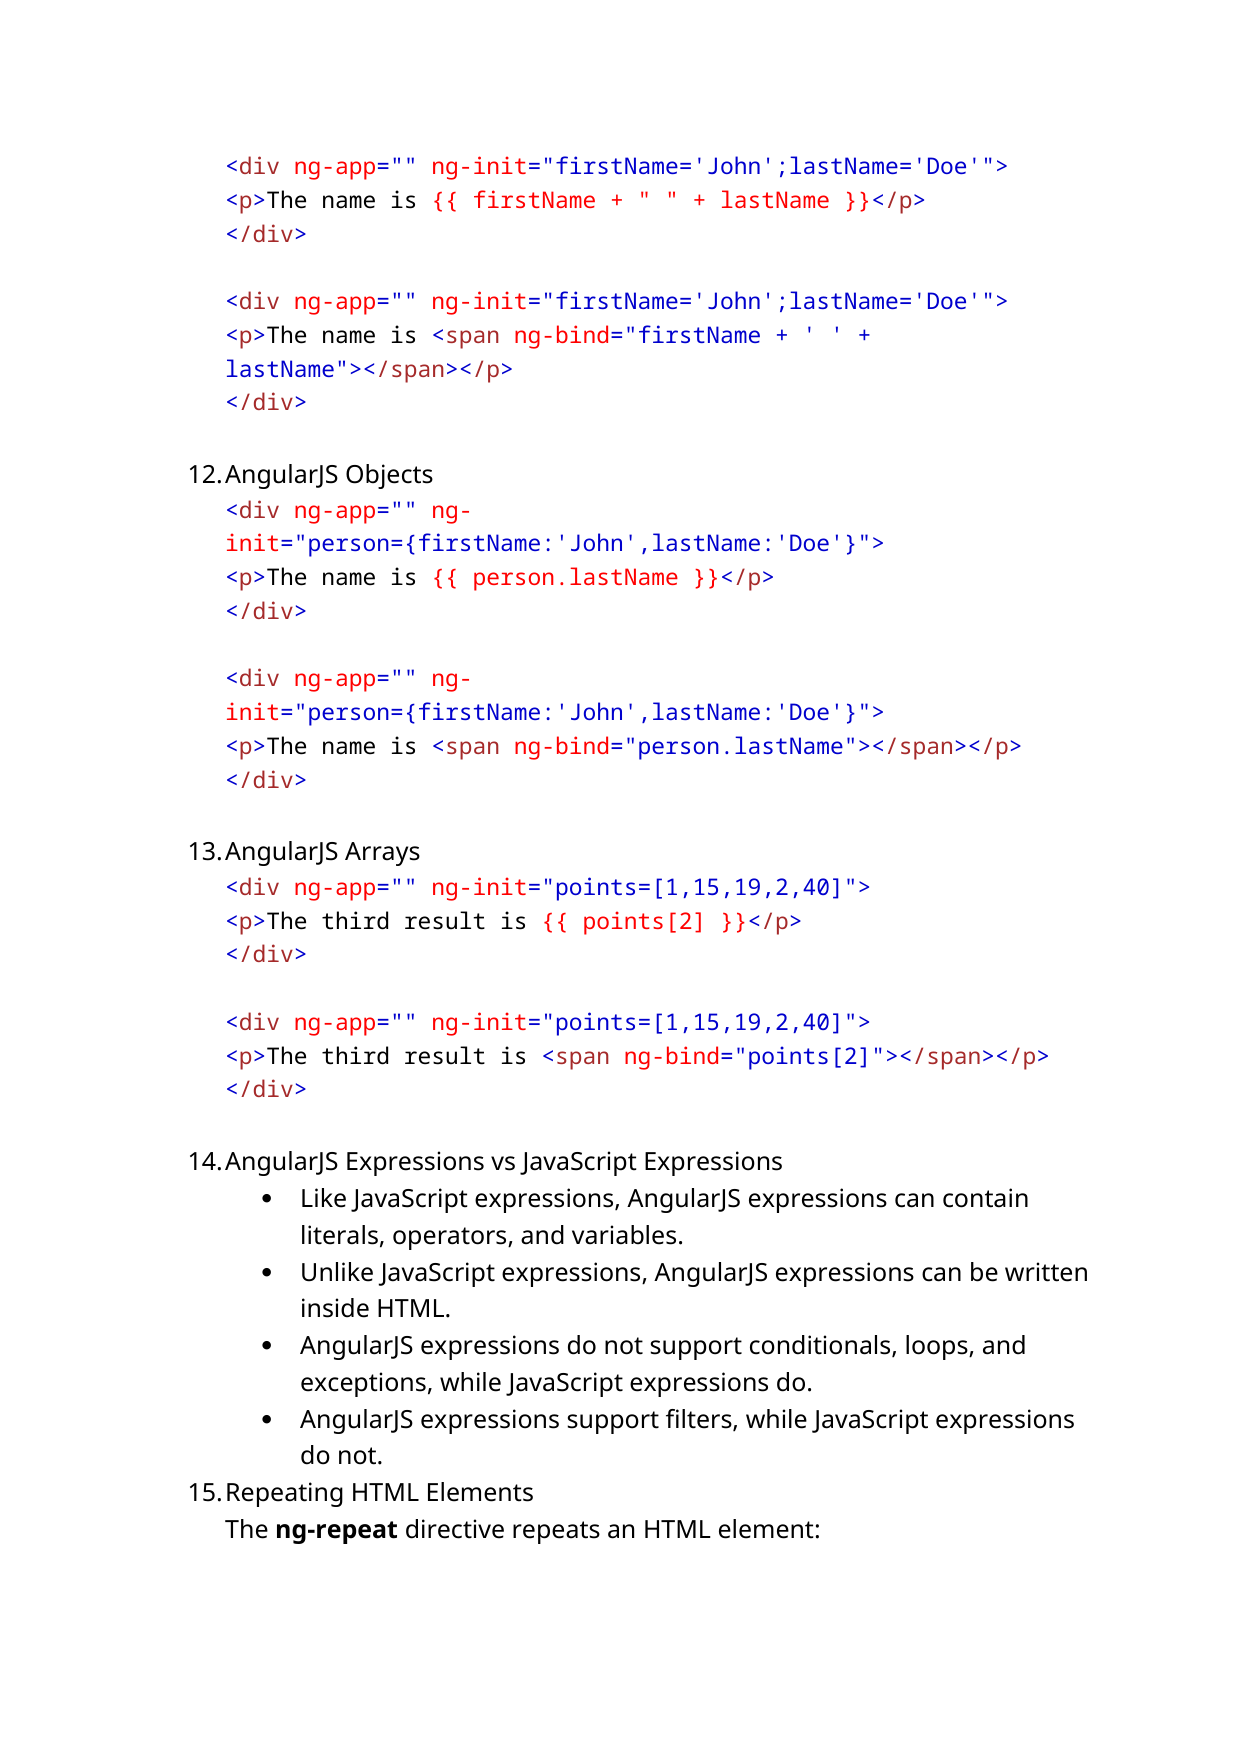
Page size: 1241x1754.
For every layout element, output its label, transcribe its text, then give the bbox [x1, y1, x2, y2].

list <div ng-app="" ng-init="firstName='John';lastName='Doe'"> <p>The name is <span ng-bind="firstName + ' ' + lastName"></span></p> </div> [225, 285, 1090, 417]
list AngularJS Objects [187, 457, 1090, 491]
list AngularJS expressions support filters, while JavaScript expressions do not. [262, 1401, 1090, 1472]
list Repeating HTML Elements [187, 1475, 1090, 1509]
list <div ng-app="" ng-init="person={firstName:'John',lastName:'Doe'}"> <p>The name is <span ng-bind="person.lastName"></span></p> </div> [225, 662, 1090, 795]
list AngularJS Expressions vs JavaScript Expressions [187, 1144, 1090, 1178]
list Unlike JavaScript expressions, AngularJS expressions can be written inside HTML. [262, 1254, 1090, 1325]
list The ng-repeat directive repeats an HTML element: [225, 1512, 1090, 1546]
list AngularJS expressions do not support conditionals, loops, and exceptions, while JavaScript expressions do. [262, 1328, 1090, 1398]
list <div ng-app="" ng-init="person={firstName:'John',lastName:'Doe'}"> <p>The name is {{ person.lastName }}</p> </div> [225, 493, 1090, 626]
list Like JavaScript expressions, AngularJS expressions can contain literals, operators, and variables. [262, 1181, 1090, 1251]
list <div ng-app="" ng-init="firstName='John';lastName='Doe'"> <p>The name is {{ firstName + " " + lastName }}</p> </div> [225, 150, 1090, 249]
list AngularJS Arrays [187, 834, 1090, 868]
list <div ng-app="" ng-init="points=[1,15,19,2,40]"> <p>The third result is {{ points[2] }}</p> </div> [225, 871, 1090, 969]
list <div ng-app="" ng-init="points=[1,15,19,2,40]"> <p>The third result is <span ng-bind="points[2]"></span></p> </div> [225, 1006, 1090, 1104]
